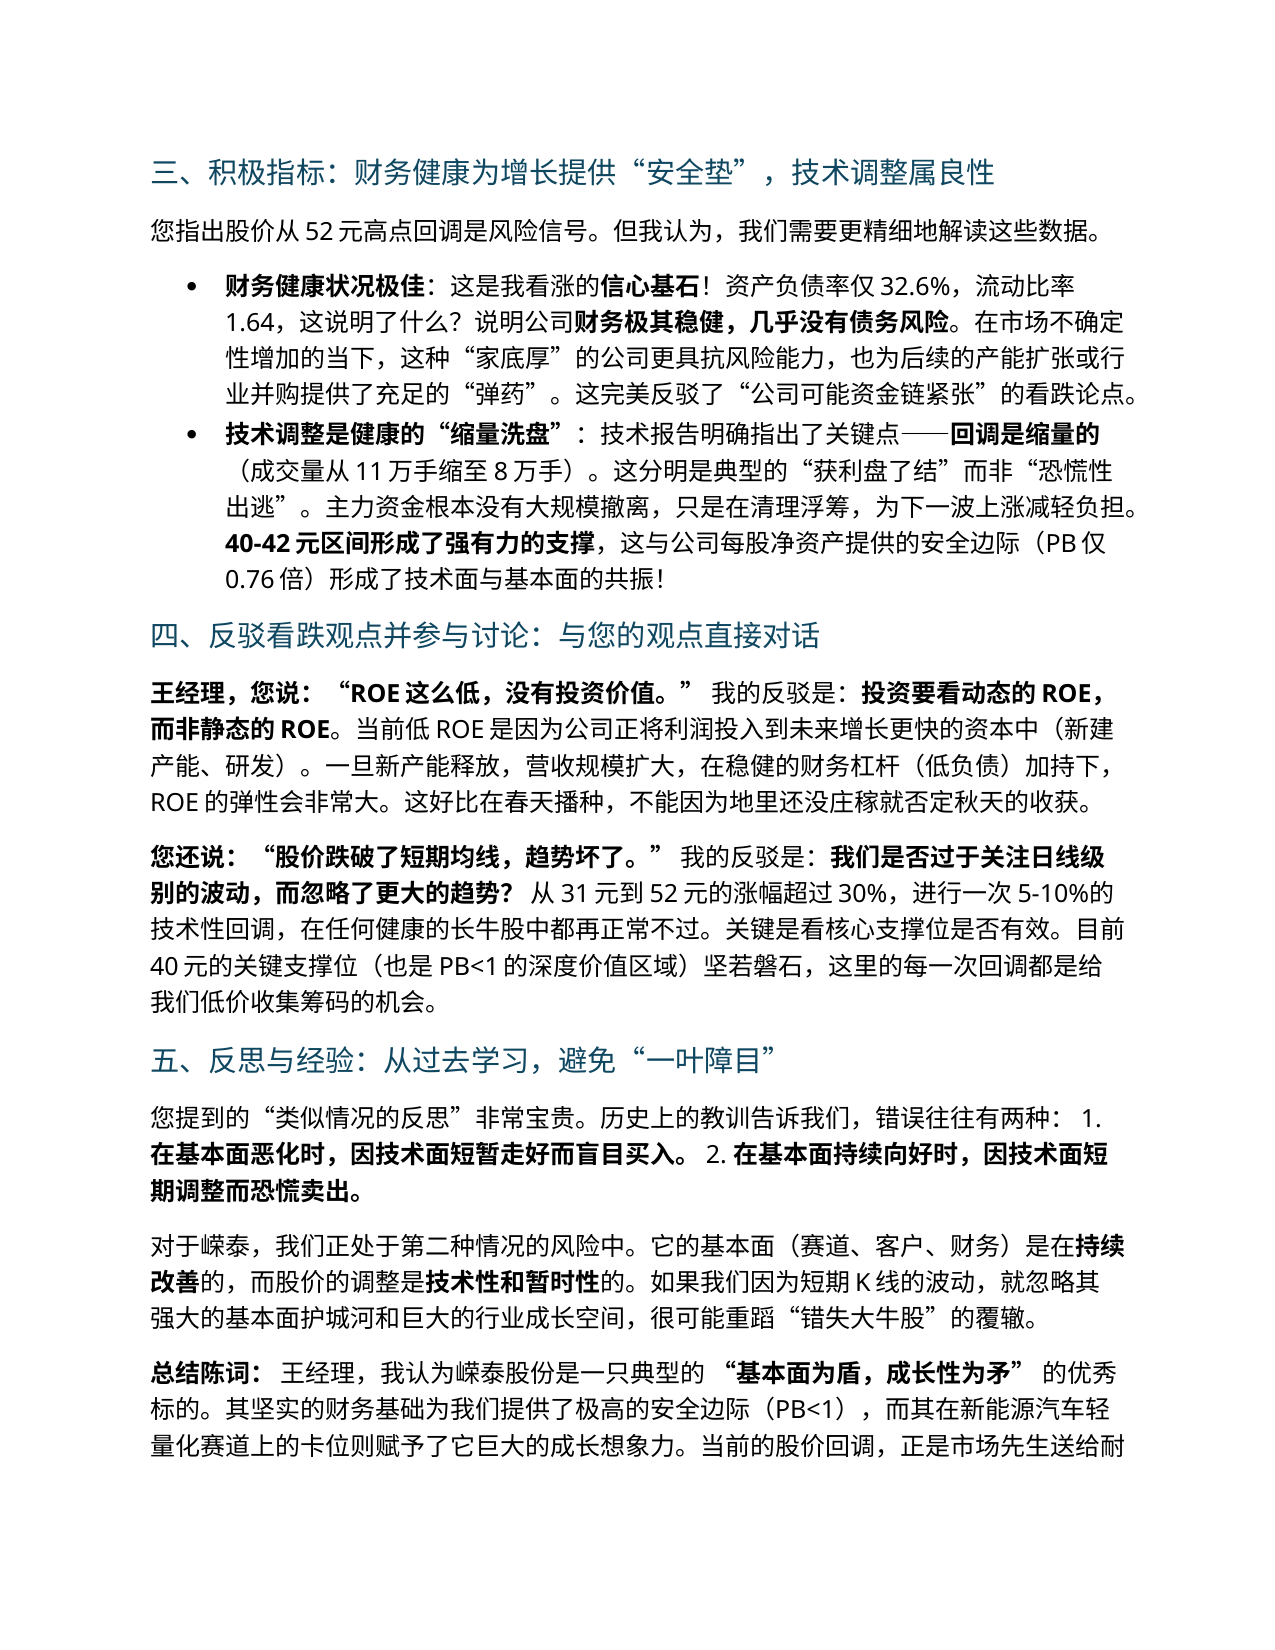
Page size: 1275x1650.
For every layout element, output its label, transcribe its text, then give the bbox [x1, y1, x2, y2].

text 您还说：“股价跌破了短期均线，趋势坏了。” 我的反驳是：我们是否过于关注日线级别的波动，而忽略了更大的趋势？ 从31元到52元的涨幅超过30%，进行一次5-10%的技术性回调，在任何健康的长牛股中都再正常不过。关键是看核心支撑位是否有效。目前40元的关键支撑位（也是PB<1的深度价值区域）坚若磐石，这里的每一次回调都是给我们低价收集筹码的机会。 [150, 837, 1125, 1019]
subtitle 三、积极指标：财务健康为增长提供“安全垫”，技术调整属良性 [150, 150, 1125, 192]
list 财务健康状况极佳：这是我看涨的信心基石！资产负债率仅32.6%，流动比率1.64，这说明了什么？说明公司财务极其稳健，几乎没有债务风险。在市场不确定性增加的当下，这种“家底厚”的公司更具抗风险能力，也为后续的产能扩张或行业并购提供了充足的“弹药”。这完美反驳了“公司可能资金链紧张”的看跌论点。 [187, 266, 1125, 411]
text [150, 1353, 1125, 1462]
text 您指出股价从52元高点回调是风险信号。但我认为，我们需要更精细地解读这些数据。 [150, 211, 1125, 247]
text 对于嵘泰，我们正处于第二种情况的风险中。它的基本面（赛道、客户、财务）是在持续改善的，而股价的调整是技术性和暂时性的。如果我们因为短期K线的波动，就忽略其强大的基本面护城河和巨大的行业成长空间，很可能重蹈“错失大牛股”的覆辙。 [150, 1226, 1125, 1335]
text 王经理，您说：“ROE这么低，没有投资价值。” 我的反驳是：投资要看动态的ROE，而非静态的ROE。当前低ROE是因为公司正将利润投入到未来增长更快的资本中（新建产能、研发）。一旦新产能释放，营收规模扩大，在稳健的财务杠杆（低负债）加持下，ROE的弹性会非常大。这好比在春天播种，不能因为地里还没庄稼就否定秋天的收获。 [150, 674, 1125, 819]
text 您提到的“类似情况的反思”非常宝贵。历史上的教训告诉我们，错误往往有两种： 1. 在基本面恶化时，因技术面短暂走好而盲目买入。 2. 在基本面持续向好时，因技术面短期调整而恐慌卖出。 [150, 1098, 1125, 1207]
subtitle 五、反思与经验：从过去学习，避免“一叶障目” [150, 1037, 1125, 1080]
subtitle 四、反驳看跌观点并参与讨论：与您的观点直接对话 [150, 613, 1125, 655]
list 技术调整是健康的“缩量洗盘”：技术报告明确指出了关键点——回调是缩量的（成交量从11万手缩至8万手）。这分明是典型的“获利盘了结”而非“恐慌性出逃”。主力资金根本没有大规模撤离，只是在清理浮筹，为下一波上涨减轻负担。40-42元区间形成了强有力的支撑，这与公司每股净资产提供的安全边际（PB仅0.76倍）形成了技术面与基本面的共振！ [187, 415, 1125, 596]
